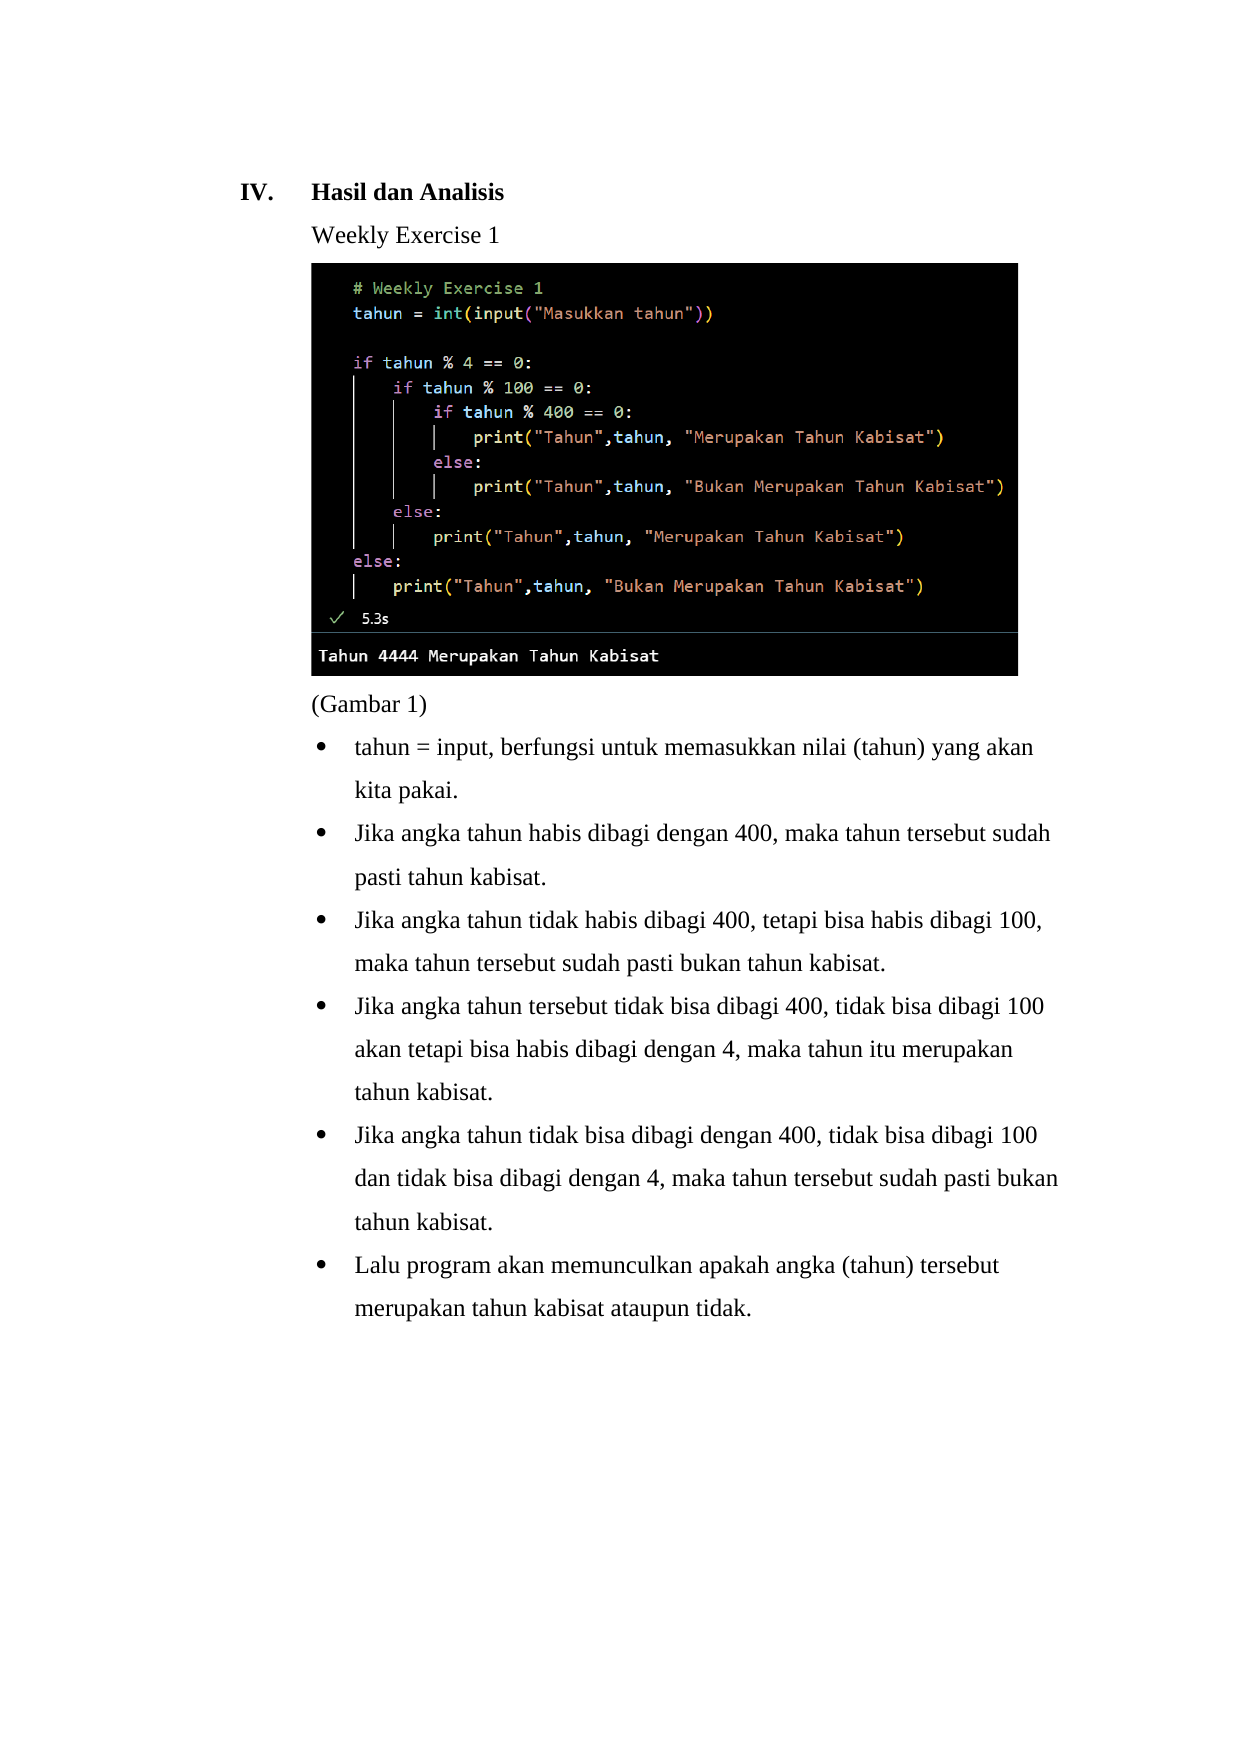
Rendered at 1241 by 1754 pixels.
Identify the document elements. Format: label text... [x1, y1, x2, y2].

list Hasil dan Analisis [274, 177, 1063, 206]
list Weekly Exercise 1 [311, 220, 1063, 249]
list Lalu program akan memunculkan apakah angka (tahun) tersebut merupakan tahun kabisat ataupun tidak. [317, 1250, 1063, 1322]
list (Gambar 1) [311, 689, 1063, 718]
list Jika angka tahun tidak bisa dibagi dengan 400, tidak bisa dibagi 100 dan tidak bisa dibagi dengan 4, maka tahun tersebut sudah pasti bukan tahun kabisat. [317, 1120, 1063, 1235]
list Jika angka tahun tersebut tidak bisa dibagi 400, tidak bisa dibagi 100 akan tetapi bisa habis dibagi dengan 4, maka tahun itu merupakan tahun kabisat. [317, 991, 1063, 1106]
list Jika angka tahun habis dibagi dengan 400, maka tahun tersebut sudah pasti tahun kabisat. [317, 818, 1063, 890]
list tahun = input, berfungsi untuk memasukkan nilai (tahun) yang akan kita pakai. [317, 732, 1063, 804]
picture [311, 263, 1019, 676]
list Jika angka tahun tidak habis dibagi 400, tetapi bisa habis dibagi 100, maka tahun tersebut sudah pasti bukan tahun kabisat. [317, 905, 1063, 977]
